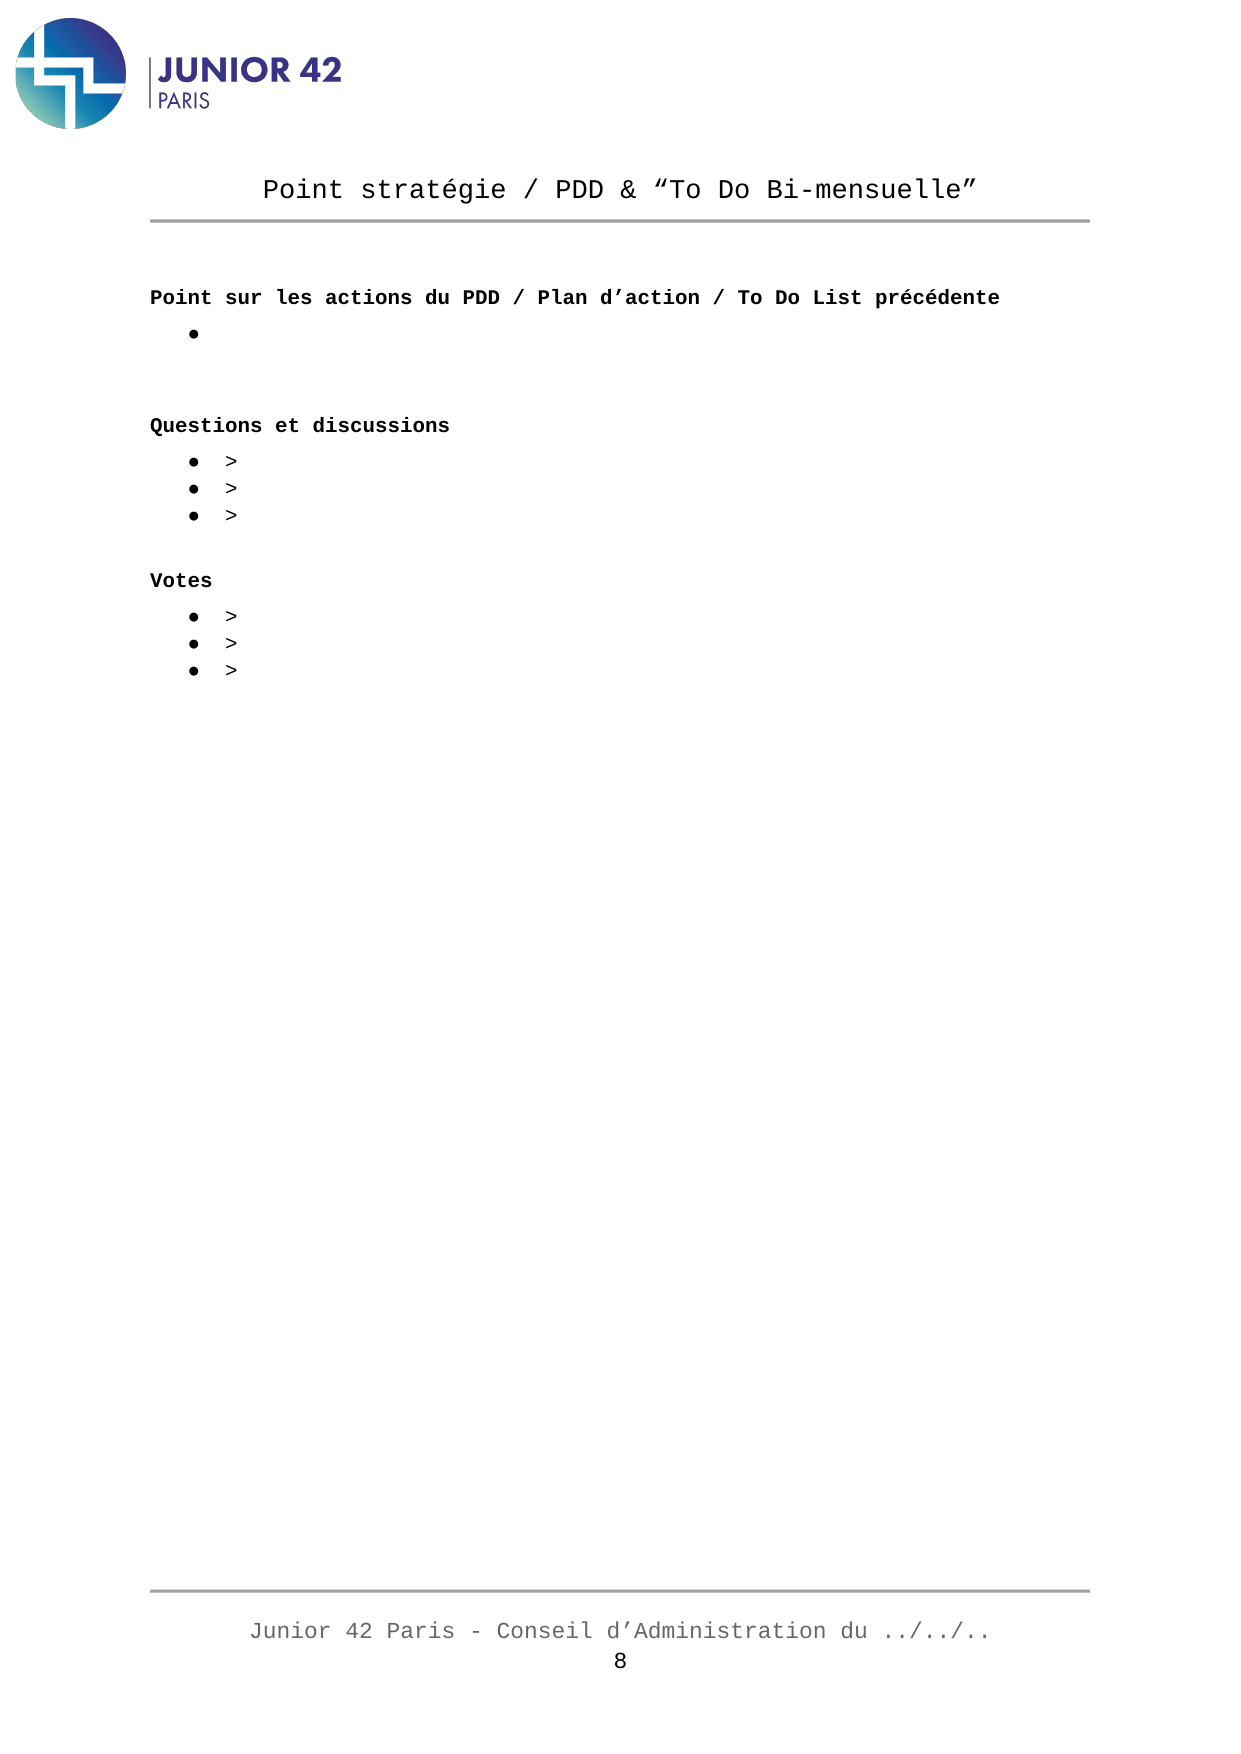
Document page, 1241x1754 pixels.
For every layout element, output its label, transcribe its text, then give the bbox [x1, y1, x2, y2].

list > [187, 633, 1090, 657]
subtitle Questions et discussions [150, 415, 1090, 438]
subtitle Votes [150, 570, 1090, 594]
subtitle Point stratégie / PDD & “To Do Bi-mensuelle” [150, 176, 1090, 207]
list > [187, 606, 1090, 630]
list > [187, 451, 1090, 474]
list > [187, 505, 1090, 529]
picture [15, 18, 343, 129]
subtitle Point sur les actions du PDD / Plan d’action / To Do List précédente [150, 287, 1090, 310]
list > [187, 478, 1090, 502]
list > [187, 661, 1090, 684]
